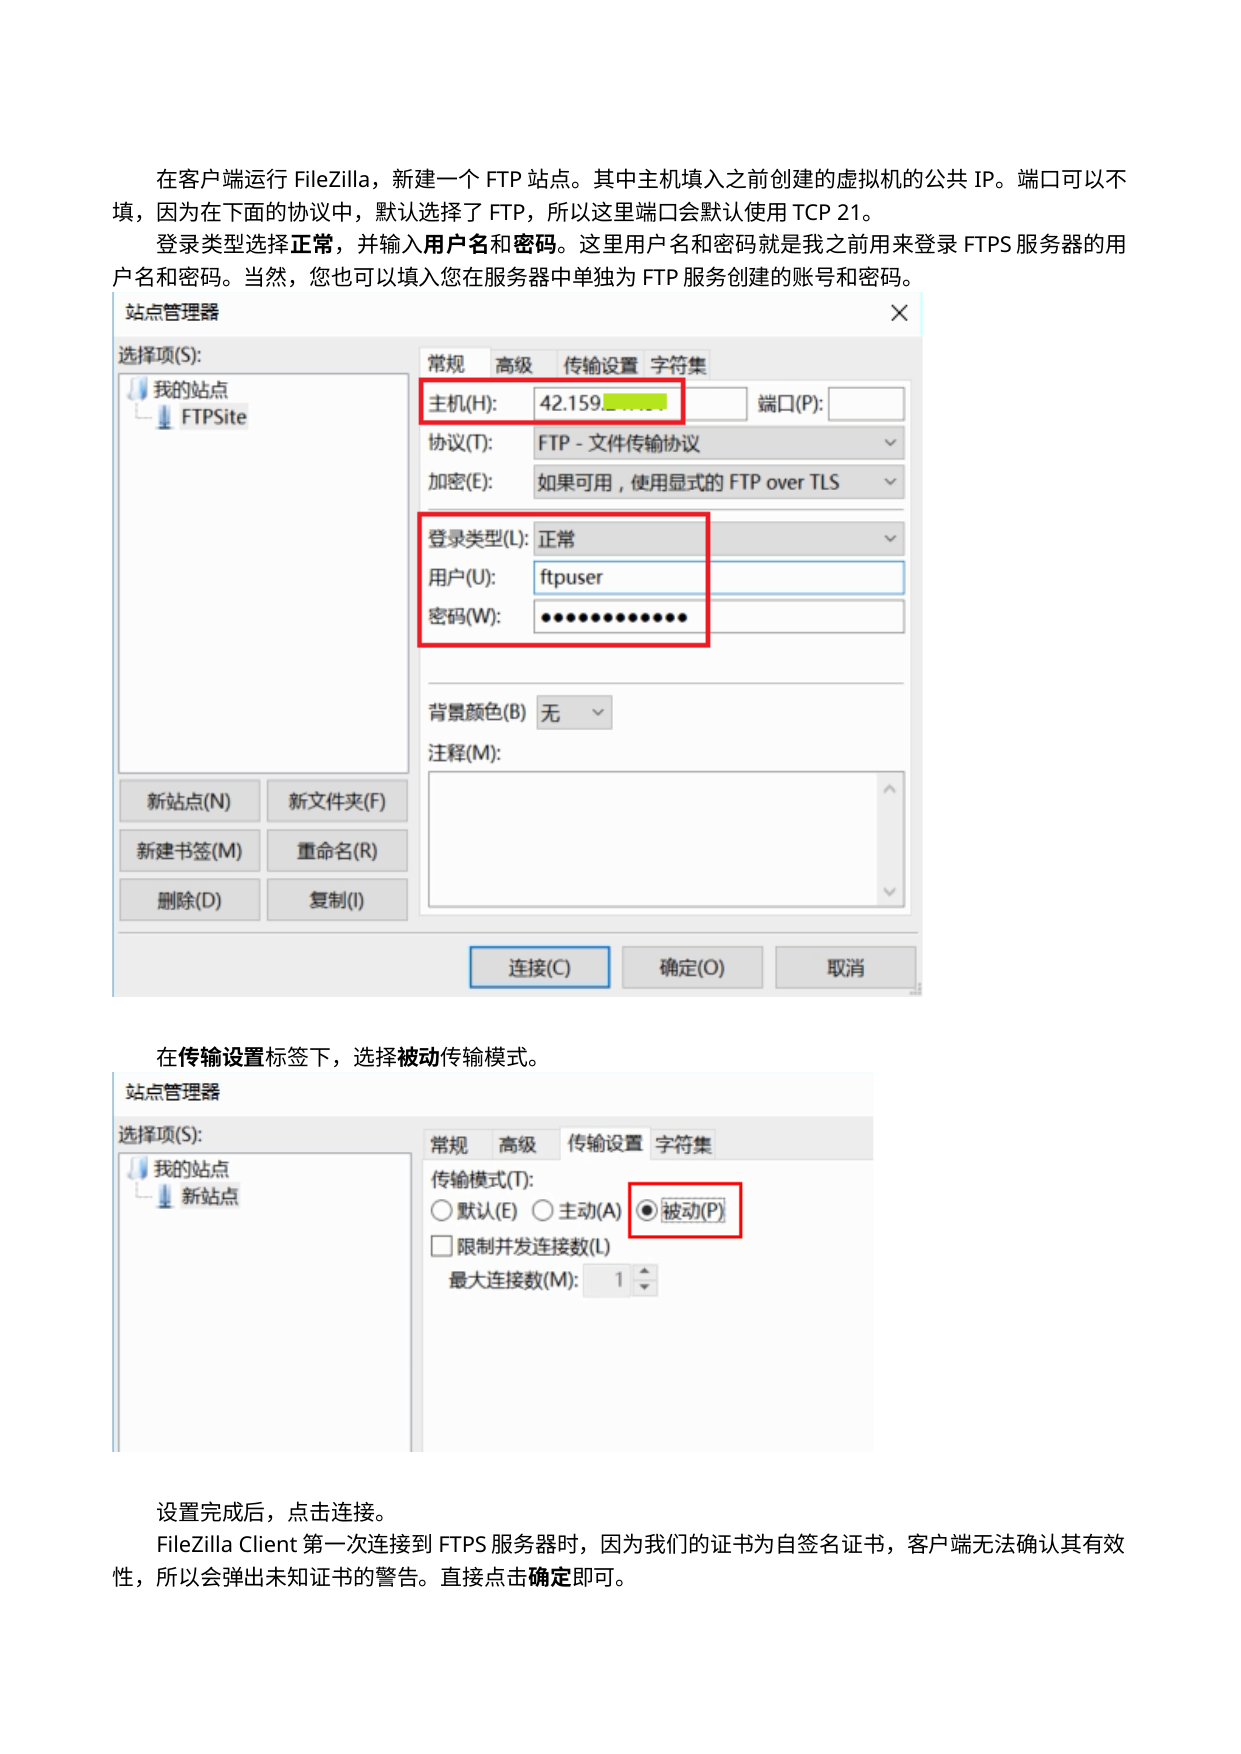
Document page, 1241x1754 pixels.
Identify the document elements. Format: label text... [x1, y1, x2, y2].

picture [112, 292, 923, 997]
text 在传输设置标签下，选择被动传输模式。 [112, 1039, 1128, 1072]
text 登录类型选择正常，并输入用户名和密码。这里用户名和密码就是我之前用来登录FTPS服务器的用户名和密码。当然，您也可以填入您在服务器中单独为FTP服务创建的账号和密码。 [112, 227, 1128, 292]
text 设置完成后，点击连接。 [112, 1494, 1128, 1527]
picture [112, 1072, 874, 1452]
text FileZilla Client第一次连接到FTPS服务器时，因为我们的证书为自签名证书，客户端无法确认其有效性，所以会弹出未知证书的警告。直接点击确定即可。 [112, 1527, 1128, 1592]
text 在客户端运行FileZilla，新建一个FTP站点。其中主机填入之前创建的虚拟机的公共IP。端口可以不填，因为在下面的协议中，默认选择了FTP，所以这里端口会默认使用TCP 21。 [112, 162, 1128, 227]
